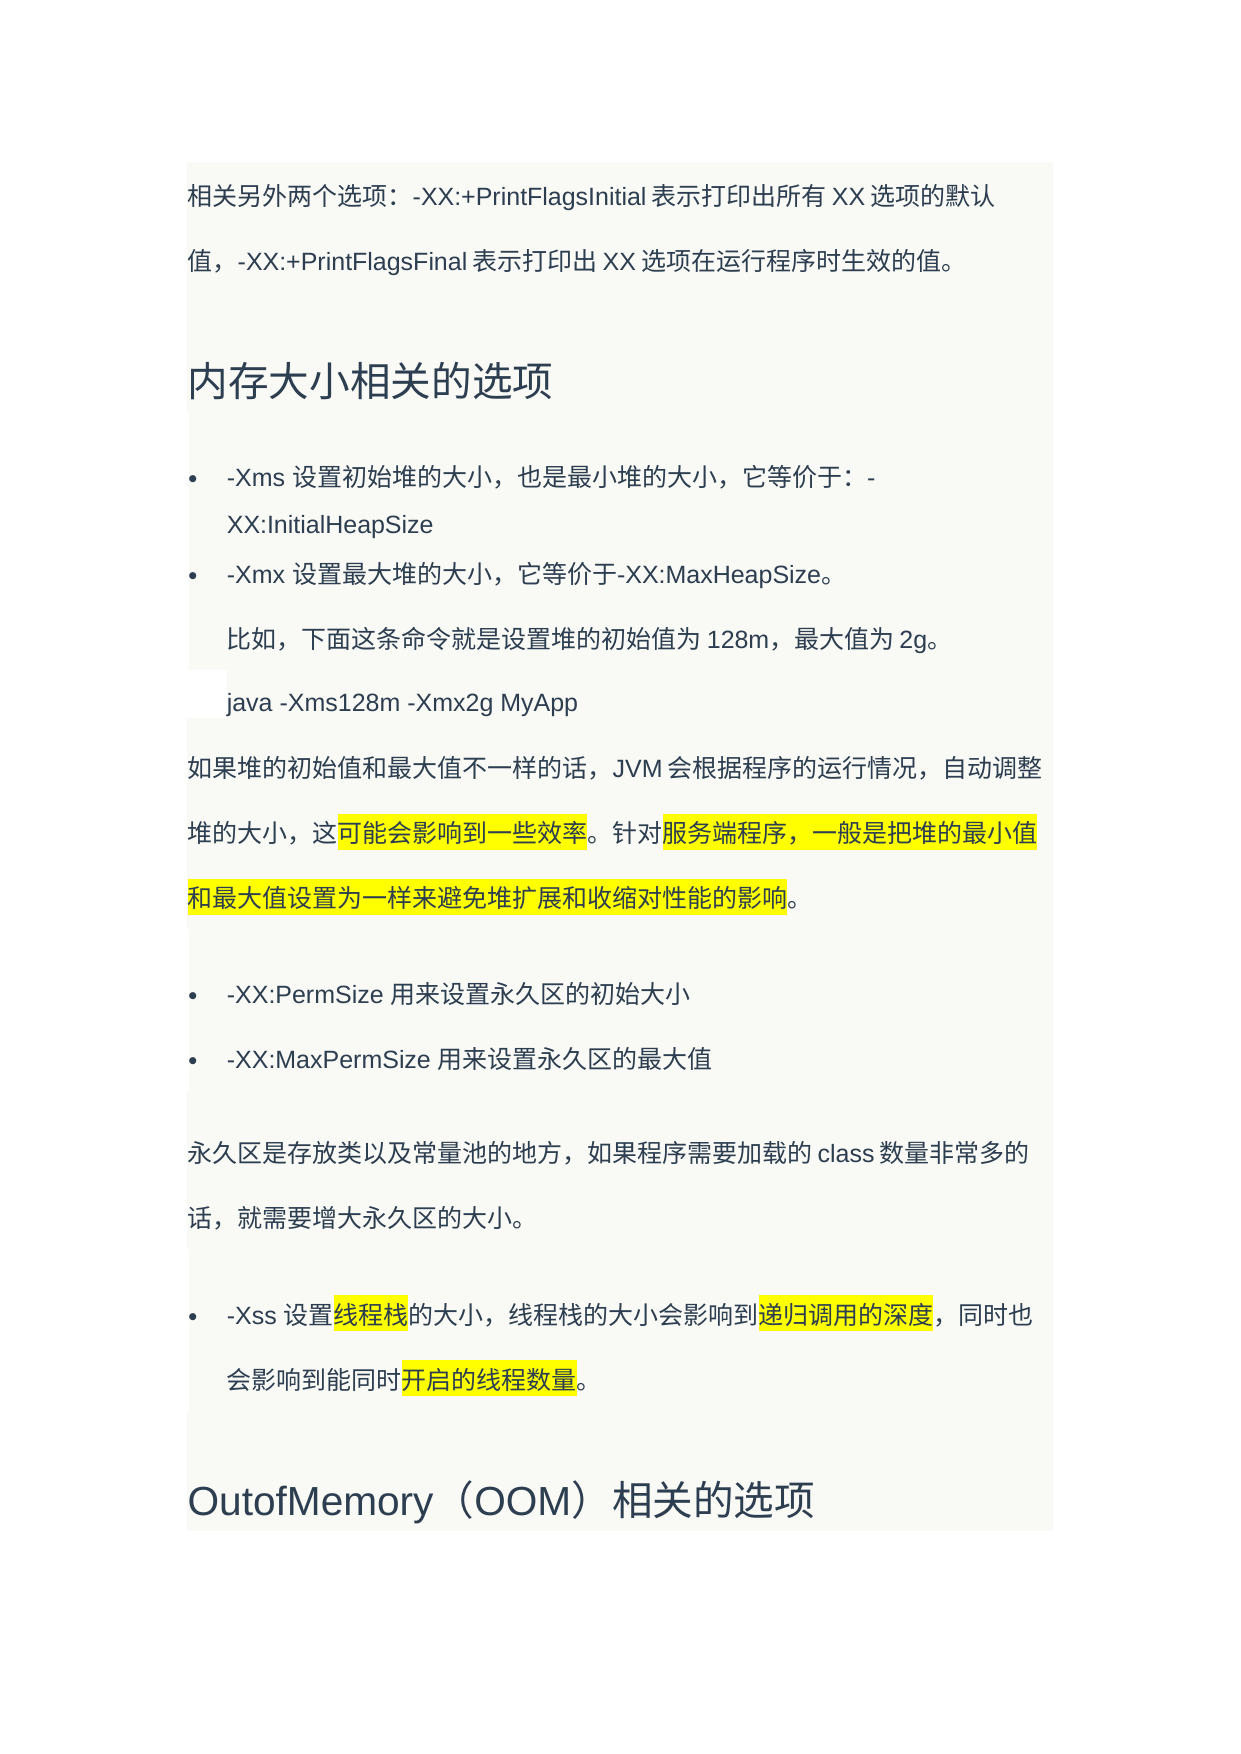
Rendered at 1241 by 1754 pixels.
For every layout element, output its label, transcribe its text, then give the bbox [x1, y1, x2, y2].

text 永久区是存放类以及常量池的地方，如果程序需要加载的class数量非常多的话，就需要增大永久区的大小。 [187, 1119, 1053, 1249]
text 相关另外两个选项：-XX:+PrintFlagsInitial表示打印出所有XX选项的默认值，-XX:+PrintFlagsFinal表示打印出XX选项在运行程序时生效的值。 [187, 162, 1053, 292]
list -Xmx 设置最大堆的大小，它等价于-XX:MaxHeapSize。 比如，下面这条命令就是设置堆的初始值为128m，最大值为2g。 [189, 540, 1053, 670]
list -Xss 设置线程栈的大小，线程栈的大小会影响到递归调用的深度，同时也会影响到能同时开启的线程数量。 [189, 1281, 1053, 1411]
text OutofMemory（OOM）相关的选项 [187, 1466, 1053, 1531]
text java -Xms128m -Xmx2g MyApp [227, 686, 1053, 718]
text 如果堆的初始值和最大值不一样的话，JVM会根据程序的运行情况，自动调整堆的大小，这可能会影响到一些效率。针对服务端程序，一般是把堆的最小值和最大值设置为一样来避免堆扩展和收缩对性能的影响。 [187, 734, 1053, 929]
list -Xms 设置初始堆的大小，也是最小堆的大小，它等价于：-XX:InitialHeapSize [189, 443, 1053, 540]
list -XX:PermSize 用来设置永久区的初始大小 [189, 960, 1053, 1025]
text 内存大小相关的选项 [187, 347, 1053, 412]
list -XX:MaxPermSize 用来设置永久区的最大值 [189, 1025, 1053, 1090]
